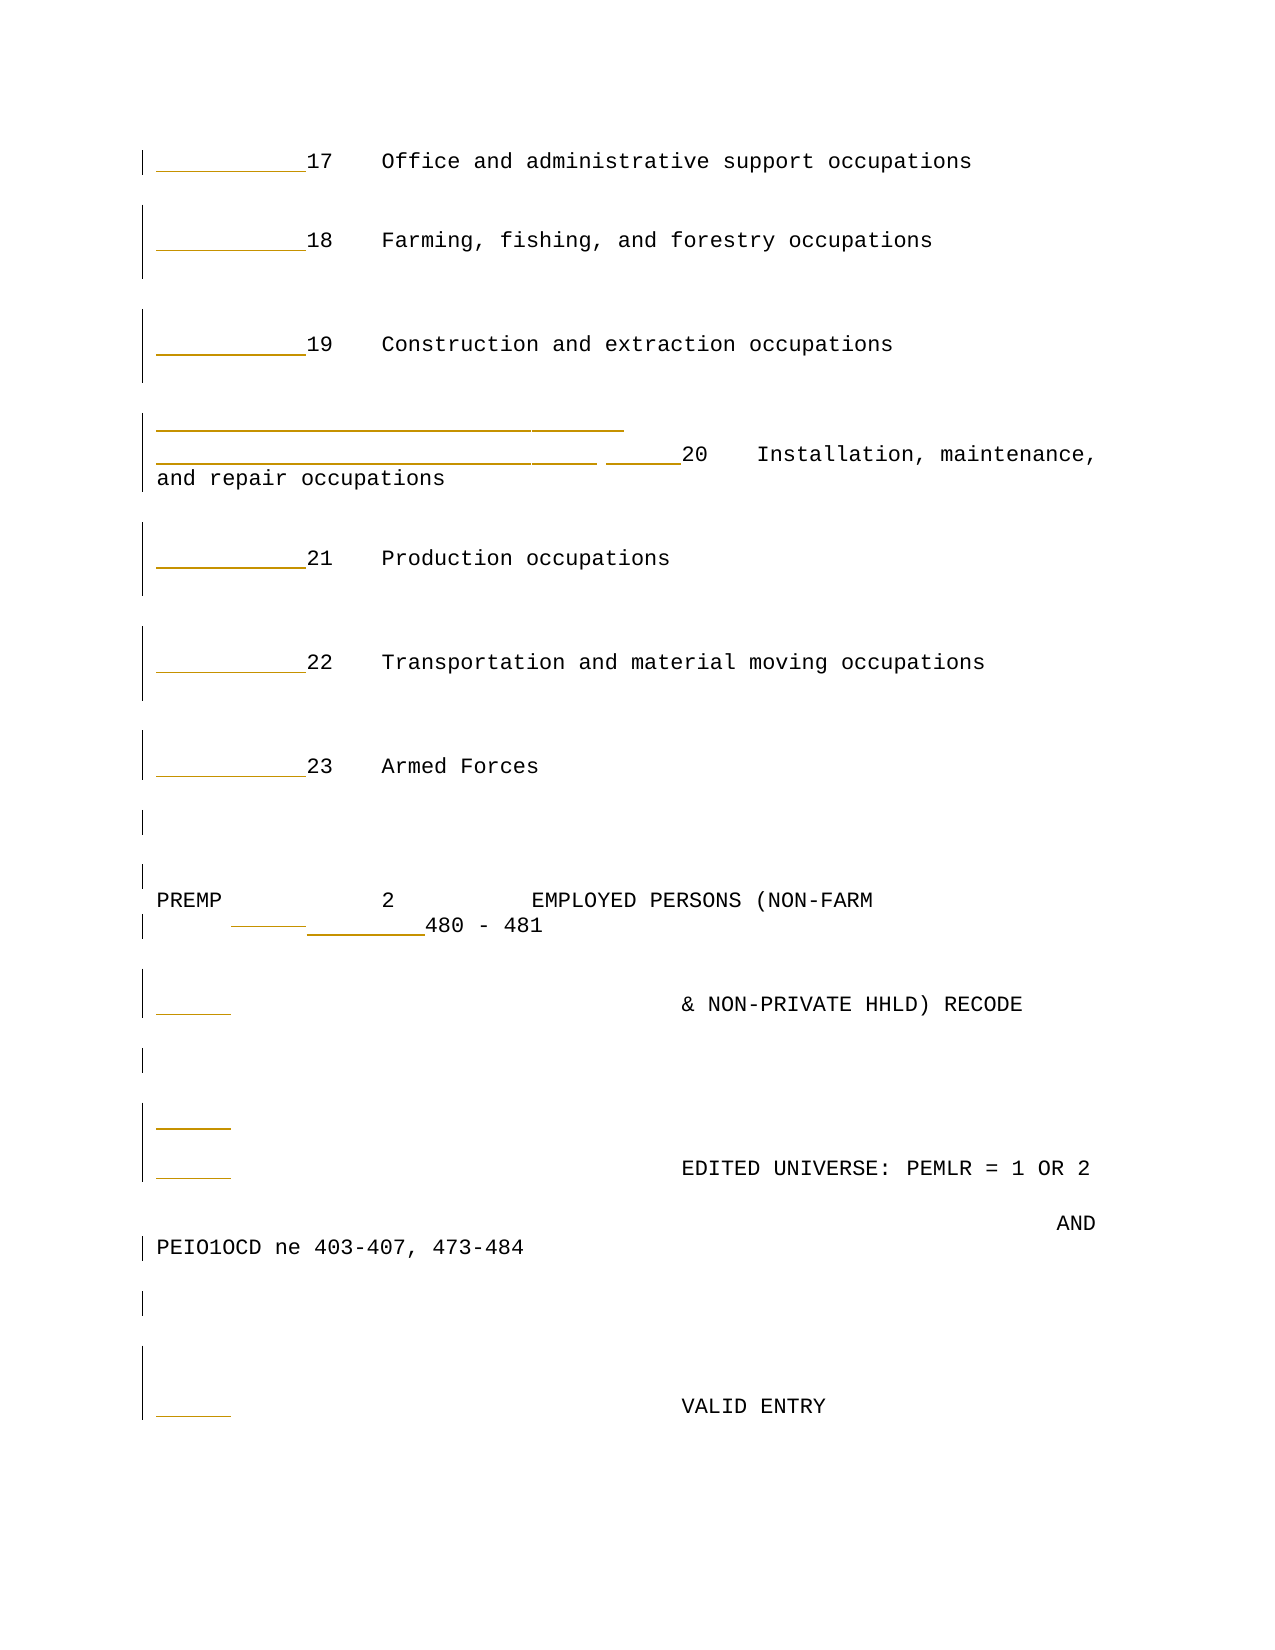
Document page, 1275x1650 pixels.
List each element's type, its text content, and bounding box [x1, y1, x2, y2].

text & NON-PRIVATE HHLD) RECODE [156, 993, 1118, 1048]
text 17 Office and administrative support occupations [156, 150, 1118, 204]
text VALID ENTRY [156, 1395, 1118, 1450]
text 18 Farming, fishing, and forestry occupations [156, 229, 1118, 309]
text 19 Construction and extraction occupations [156, 333, 1118, 413]
text EDITED UNIVERSE: PEMLR = 1 OR 2 [156, 1157, 1118, 1212]
text 20 Installation, maintenance, and repair occupations [156, 443, 1118, 522]
text 21 Production occupations [156, 547, 1118, 626]
text 22 Transportation and material moving occupations [156, 651, 1118, 730]
text AND PEIO1OCD ne 403-407, 473-484 [156, 1212, 1118, 1291]
text 23 Armed Forces [156, 755, 1118, 810]
text PREMP 2 EMPLOYED PERSONS (NON-FARM 480 - 481 [156, 889, 1118, 968]
